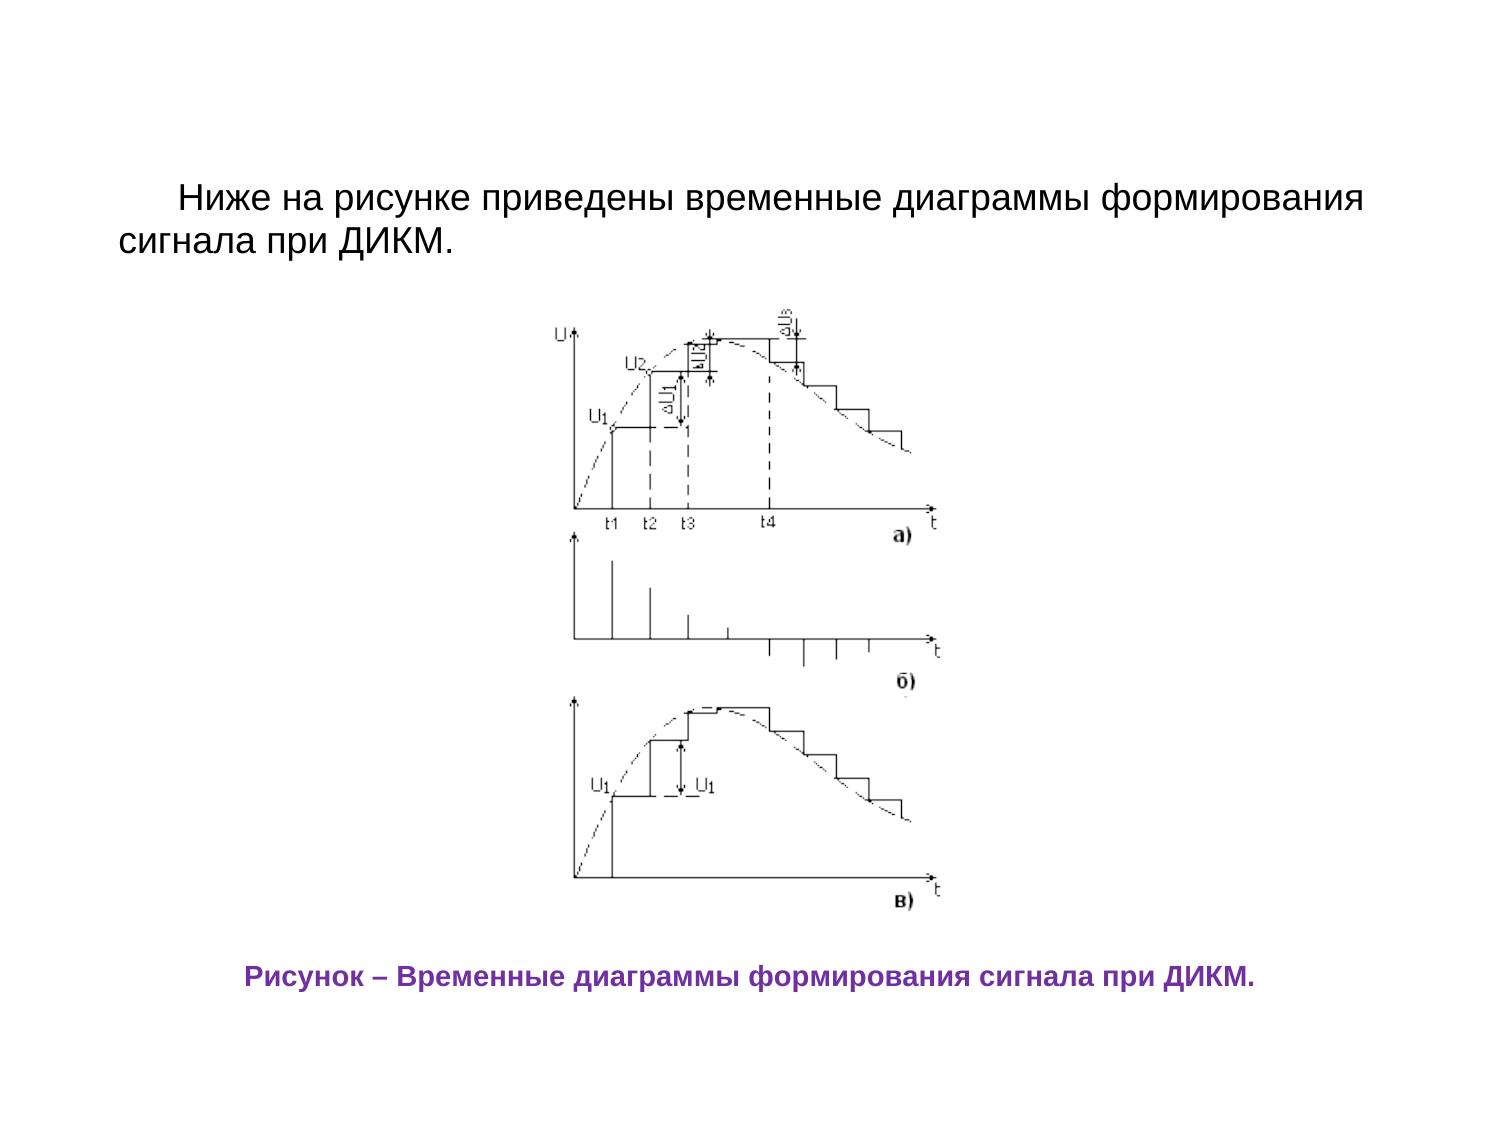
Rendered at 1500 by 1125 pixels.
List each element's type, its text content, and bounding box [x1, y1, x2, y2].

text Ниже на рисунке приведены временные диаграммы формирования сигнала при ДИКМ. [118, 175, 1382, 304]
text Рисунок – Временные диаграммы формирования сигнала при ДИКМ. [118, 959, 1382, 993]
picture [552, 304, 948, 917]
